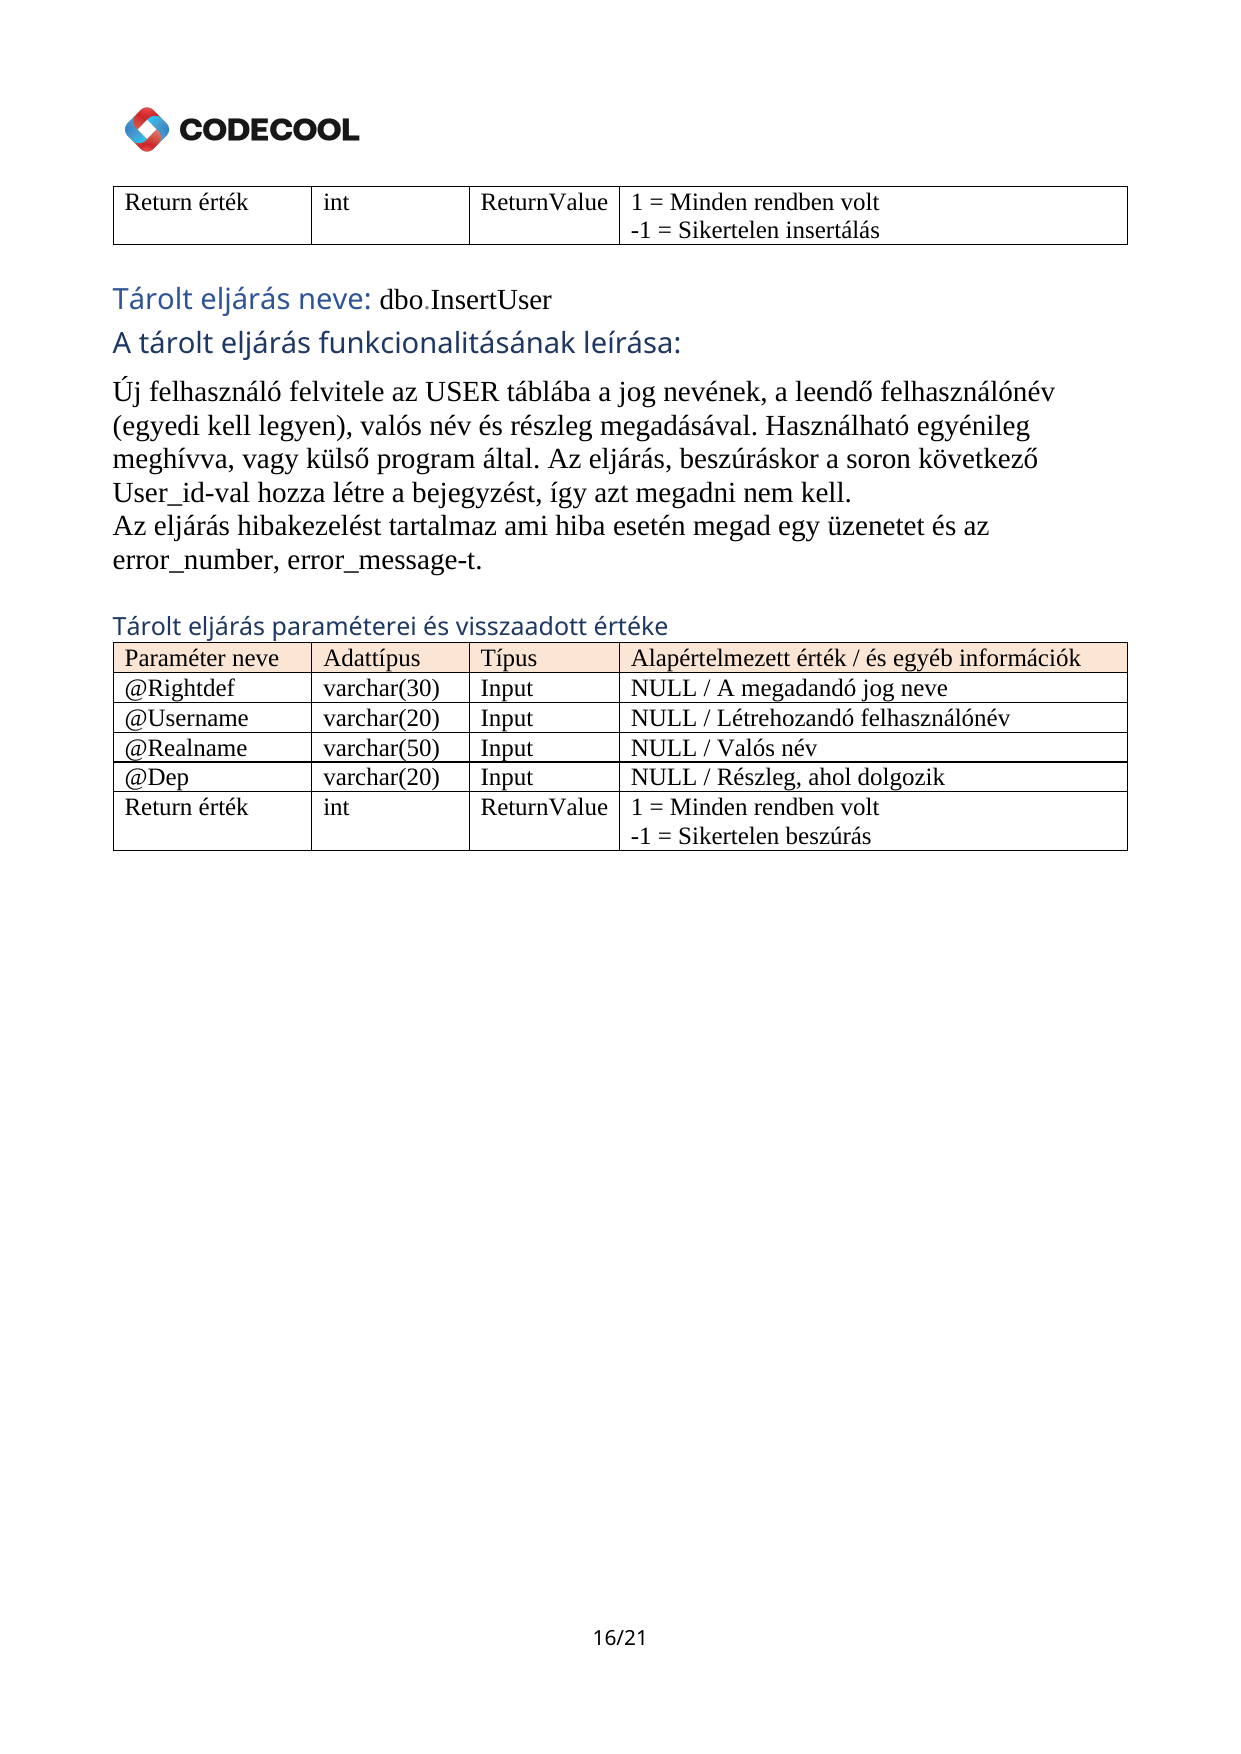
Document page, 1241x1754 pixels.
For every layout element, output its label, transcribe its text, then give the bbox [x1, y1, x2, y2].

subtitle Tárolt eljárás paraméterei és visszaadott értéke [112, 608, 1128, 642]
table_cell @Rightdef [114, 673, 311, 702]
table_cell NULL / Létrehozandó felhasználónév [620, 703, 1127, 732]
table_cell 1 = Minden rendben volt -1 = Sikertelen beszúrás [620, 792, 1127, 850]
table_cell @Dep [114, 763, 311, 791]
table_cell varchar(20) [312, 703, 469, 732]
subtitle Tárolt eljárás neve: dbo.InsertUser [112, 278, 1128, 318]
table_cell ReturnValue [470, 187, 619, 244]
table_cell @Username [114, 703, 311, 732]
table_cell NULL / Részleg, ahol dolgozik [620, 763, 1127, 791]
table_cell Return érték [114, 792, 311, 850]
table_cell int [312, 187, 469, 244]
table_cell Return érték [114, 187, 311, 244]
table_cell @Realname [114, 733, 311, 761]
table_cell Input [470, 673, 619, 702]
table_cell Input [470, 733, 619, 761]
table_header Típus [470, 643, 619, 672]
table_cell Input [470, 703, 619, 732]
table_cell varchar(20) [312, 763, 469, 791]
table_header Alapértelmezett érték / és egyéb információk [620, 643, 1127, 672]
table_cell varchar(30) [312, 673, 469, 702]
picture [112, 73, 372, 186]
table_cell int [312, 792, 469, 850]
table_cell NULL / A megadandó jog neve [620, 673, 1127, 702]
table_cell 1 = Minden rendben volt -1 = Sikertelen insertálás [620, 187, 1127, 244]
table_cell ReturnValue [470, 792, 619, 850]
table_cell varchar(50) [312, 733, 469, 761]
table_header Paraméter neve [114, 643, 311, 672]
table_header Adattípus [312, 643, 469, 672]
table_cell NULL / Valós név [620, 733, 1127, 761]
table_cell Input [470, 763, 619, 791]
subtitle A tárolt eljárás funkcionalitásának leírása: [112, 322, 1128, 362]
text Új felhasználó felvitele az USER táblába a jog nevének, a leendő felhasználónév (egyedi kell legyen), valós név és részleg megadásával. Használható egyénileg meghívva, vagy külső program által. Az eljárás, beszúráskor a soron következő User_id-val hozza létre a bejegyzést, így azt megadni nem kell. Az eljárás hibakezelést tartalmaz ami hiba esetén megad egy üzenetet és az error_number, error_message-t. [112, 374, 1128, 575]
